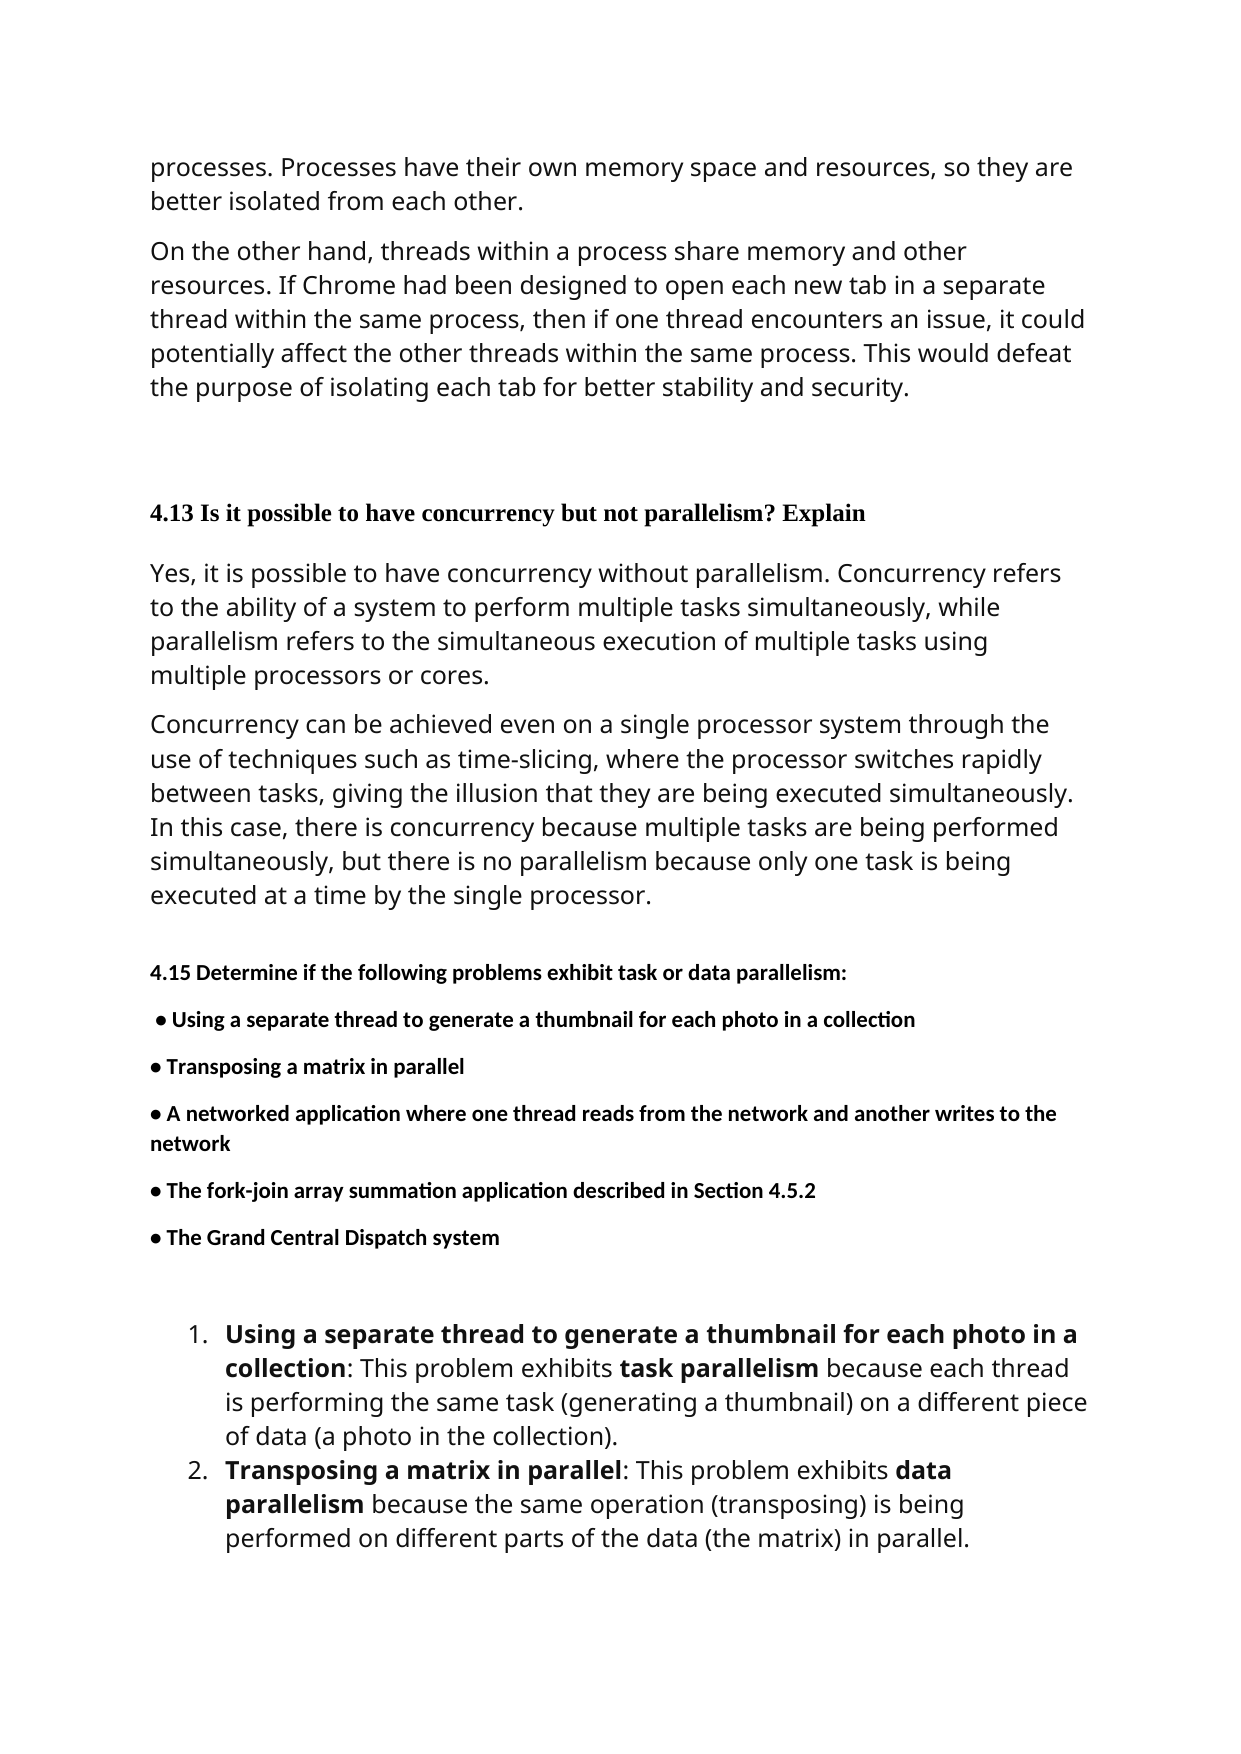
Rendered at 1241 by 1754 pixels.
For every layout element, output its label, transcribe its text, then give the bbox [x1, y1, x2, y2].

text Concurrency can be achieved even on a single processor system through the use of techniques such as time-slicing, where the processor switches rapidly between tasks, giving the illusion that they are being executed simultaneously. In this case, there is concurrency because multiple tasks are being performed simultaneously, but there is no parallelism because only one task is being executed at a time by the single processor. [150, 707, 1090, 912]
list Using a separate thread to generate a thumbnail for each photo in a collection: This problem exhibits task parallelism because each thread is performing the same task (generating a thumbnail) on a different piece of data (a photo in the collection). [187, 1317, 1090, 1453]
text • A networked application where one thread reads from the network and another writes to the network [150, 1099, 1090, 1157]
text • Transposing a matrix in parallel [150, 1052, 1090, 1080]
text • Using a separate thread to generate a thumbnail for each photo in a collection [150, 1005, 1090, 1033]
list Transposing a matrix in parallel: This problem exhibits data parallelism because the same operation (transposing) is being performed on different parts of the data (the matrix) in parallel. [187, 1453, 1090, 1555]
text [150, 150, 1090, 218]
text • The fork-join array summation application described in Section 4.5.2 [150, 1176, 1090, 1204]
text 4.13 Is it possible to have concurrency but not parallelism? Explain [150, 498, 1090, 527]
text 4.15 Determine if the following problems exhibit task or data parallelism: [150, 958, 1090, 986]
text Yes, it is possible to have concurrency without parallelism. Concurrency refers to the ability of a system to perform multiple tasks simultaneously, while parallelism refers to the simultaneous execution of multiple tasks using multiple processors or cores. [150, 555, 1090, 692]
text • The Grand Central Dispatch system [150, 1223, 1090, 1251]
text On the other hand, threads within a process share memory and other resources. If Chrome had been designed to open each new tab in a separate thread within the same process, then if one thread encounters an issue, it could potentially affect the other threads within the same process. This would defeat the purpose of isolating each tab for better stability and security. [150, 234, 1090, 404]
